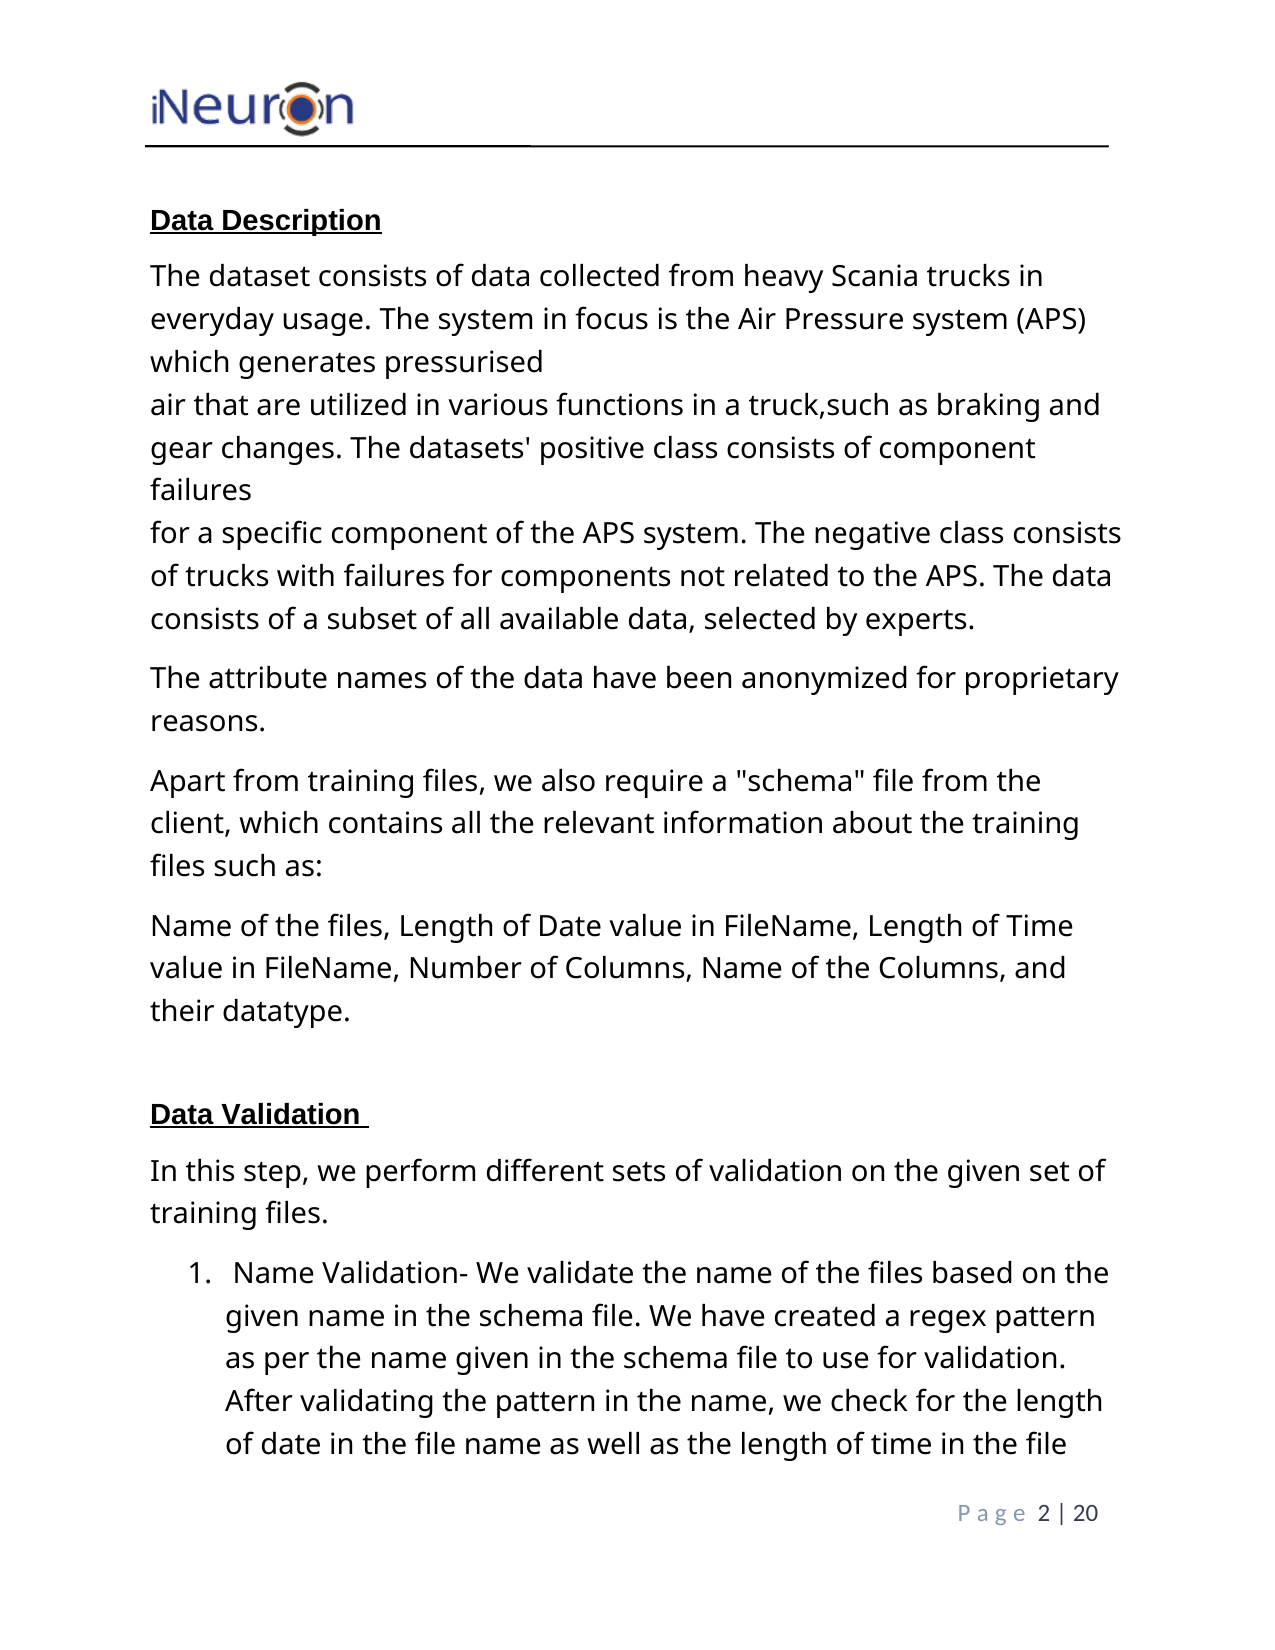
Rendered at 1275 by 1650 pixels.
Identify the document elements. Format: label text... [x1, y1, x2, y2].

picture [150, 75, 357, 138]
text The dataset consists of data collected from heavy Scania trucks in everyday usage. The system in focus is the Air Pressure system (APS) which generates pressurised air that are utilized in various functions in a truck,such as braking and gear changes. The datasets' positive class consists of component failures for a specific component of the APS system. The negative class consists of trucks with failures for components not related to the APS. The data consists of a subset of all available data, selected by experts. [150, 256, 1125, 638]
text Data Description [150, 203, 1125, 236]
text Name of the files, Length of Date value in FileName, Length of Time value in FileName, Number of Columns, Name of the Columns, and their datatype. [150, 905, 1125, 1030]
text In this step, we perform different sets of validation on the given set of training files. [150, 1150, 1125, 1232]
text Apart from training files, we also require a "schema" file from the client, which contains all the relevant information about the training files such as: [150, 760, 1125, 885]
text Data Validation [150, 1097, 1125, 1131]
text The attribute names of the data have been anonymized for proprietary reasons. [150, 658, 1125, 740]
